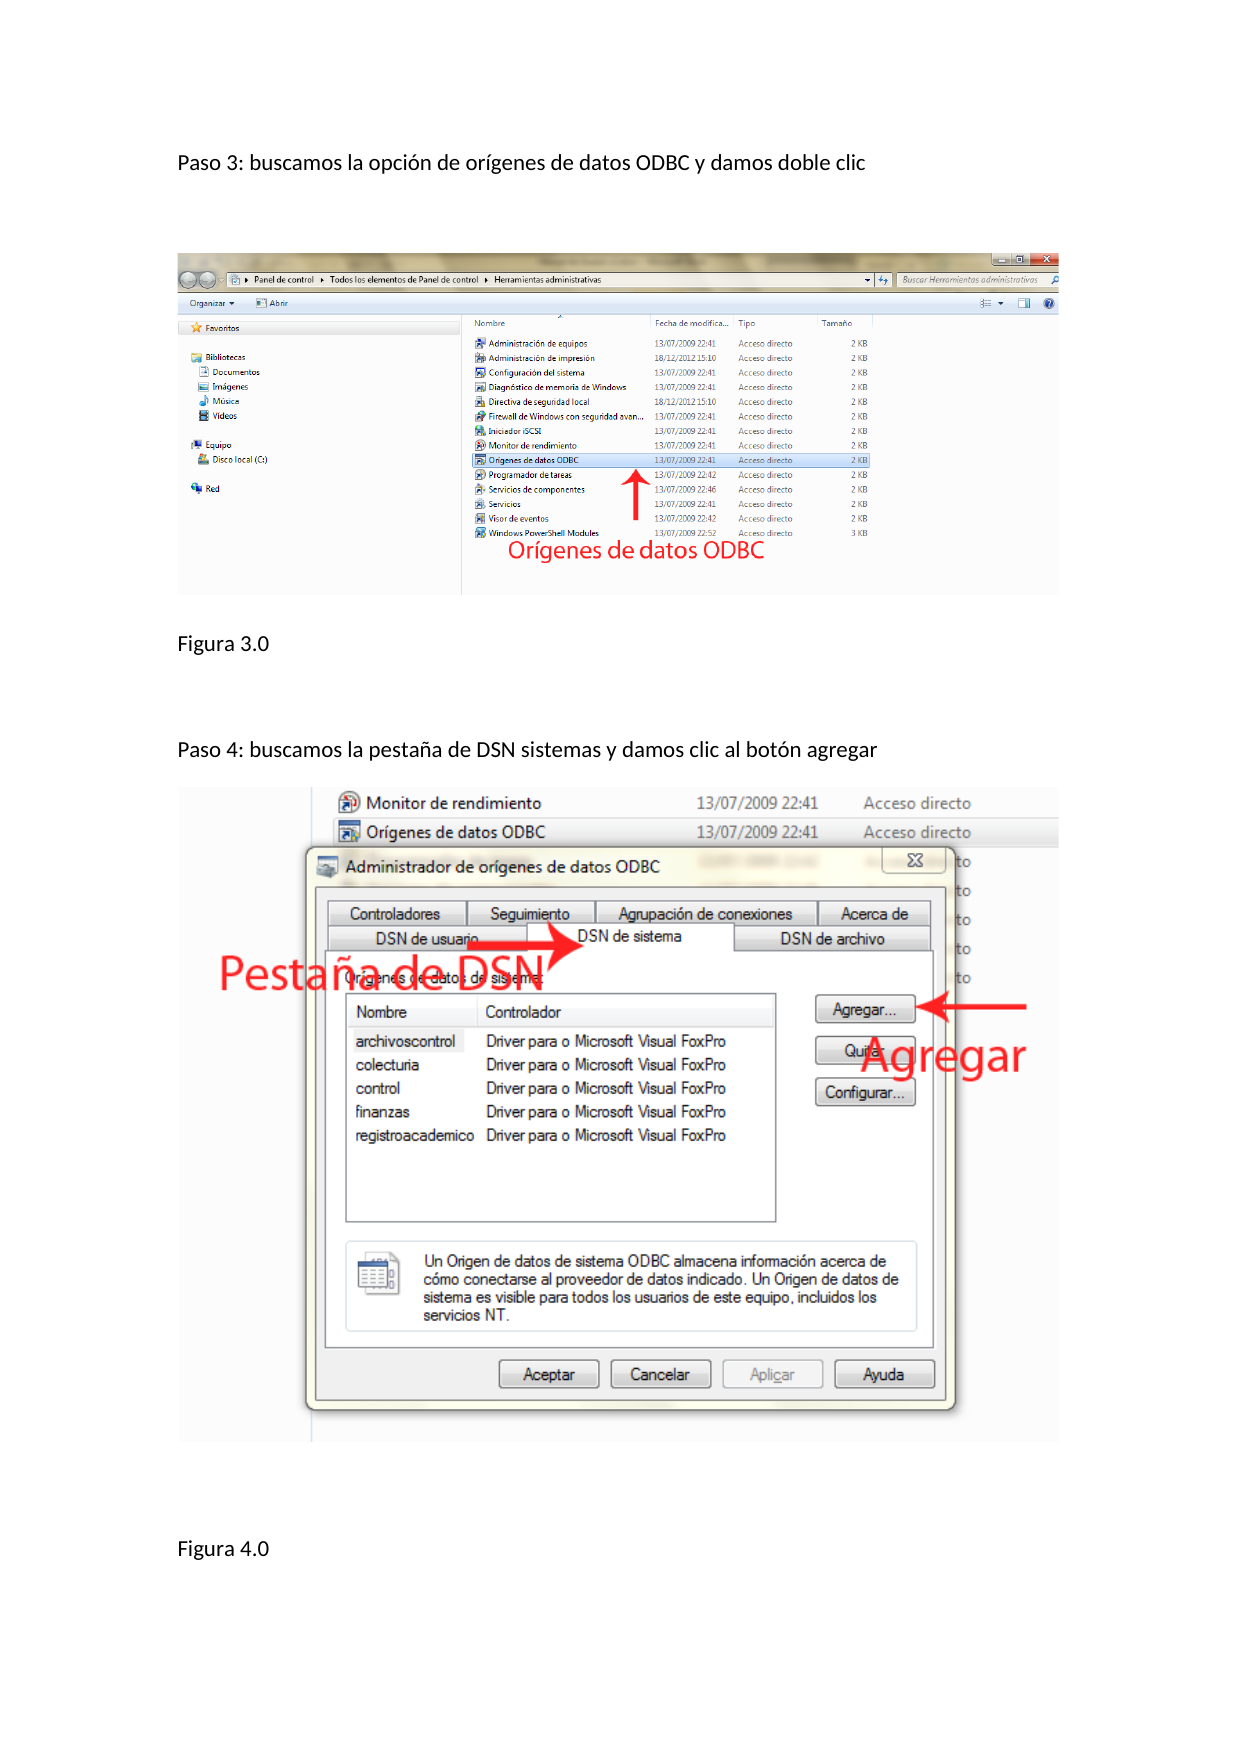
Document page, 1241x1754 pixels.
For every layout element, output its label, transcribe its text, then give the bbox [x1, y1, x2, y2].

picture [177, 253, 1058, 594]
picture [177, 787, 1058, 1441]
text Paso 3: buscamos la opción de orígenes de datos ODBC y damos doble clic [177, 148, 1063, 176]
text Figura 4.0 [177, 1534, 1063, 1562]
text Paso 4: buscamos la pestaña de DSN sistemas y damos clic al botón agregar [177, 735, 1063, 763]
